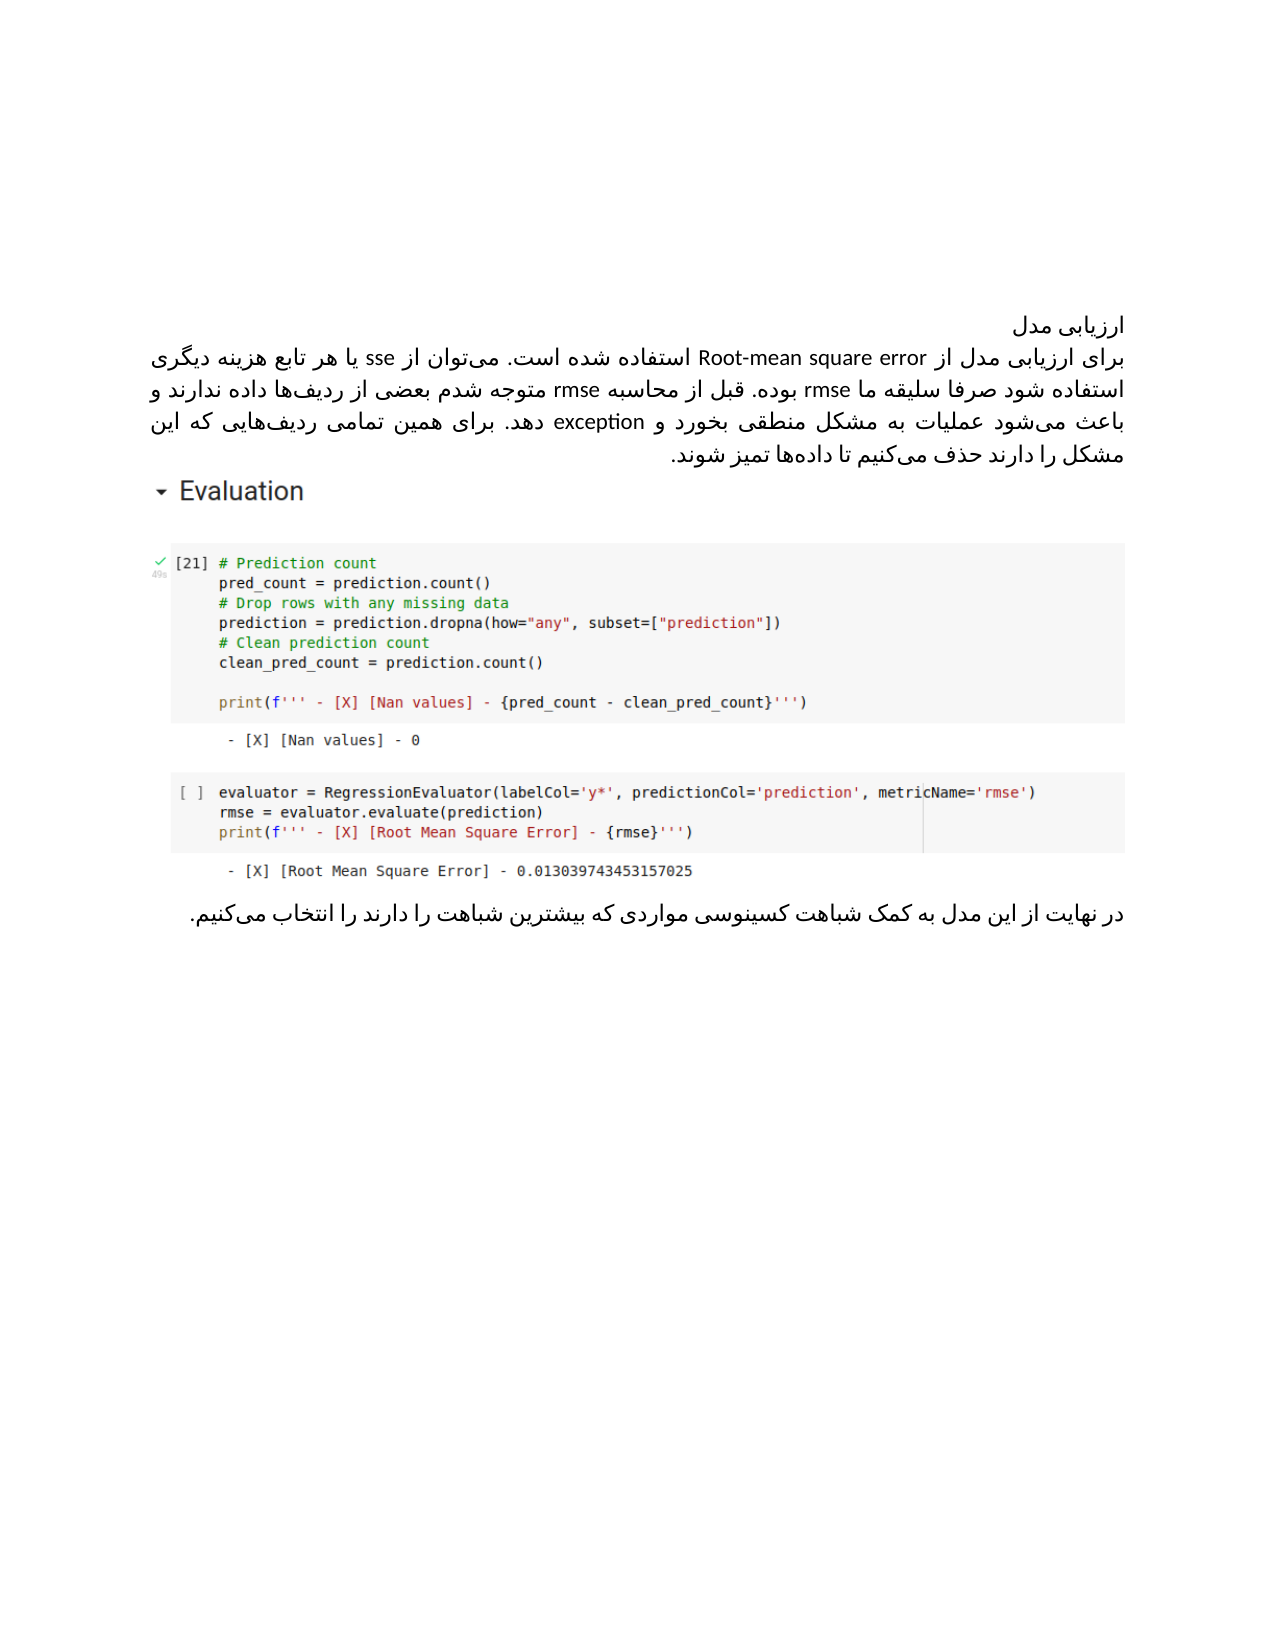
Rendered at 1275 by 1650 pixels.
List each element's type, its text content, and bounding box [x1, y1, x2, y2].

text برای ارزیابی مدل از Root-mean square error استفاده شده است. می‌توان از sse یا هر تابع هزینه دیگری استفاده شود صرفا سلیقه ما rmse بوده. قبل از محاسبه rmse متوجه شدم بعضی از ردیف‌ها داده ندارند و باعث می‌شود عملیات به مشکل منطقی بخورد و exception دهد. برای همین تمامی ردیف‌هایی که این مشکل را دارند حذف می‌کنیم تا داده‌ها تمیز شوند. [150, 343, 1125, 468]
picture [150, 471, 1125, 895]
text در نهایت از این مدل به کمک شباهت کسینوسی مواردی که بیشترین شباهت را دارند را انتخاب می‌کنیم. [150, 899, 1125, 927]
text ارزیابی مدل [150, 311, 1125, 339]
